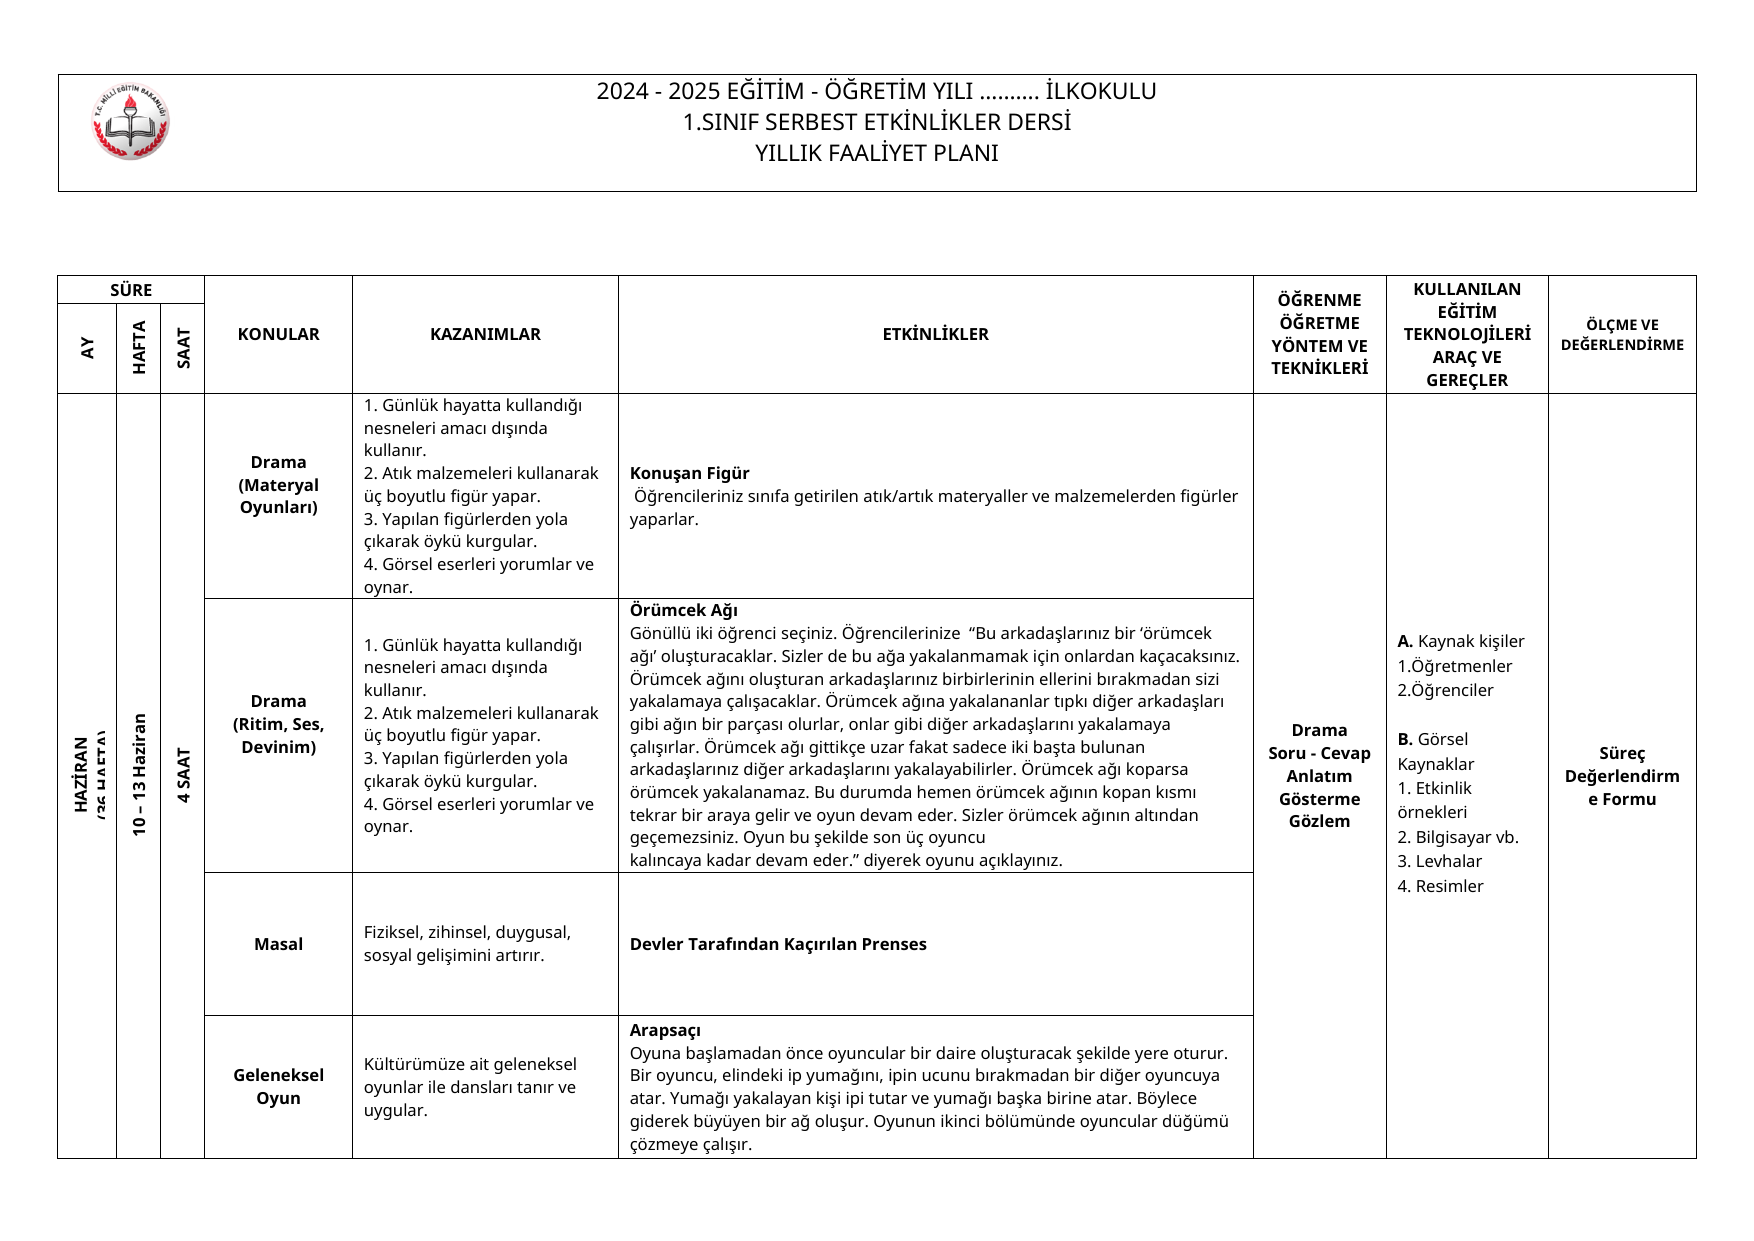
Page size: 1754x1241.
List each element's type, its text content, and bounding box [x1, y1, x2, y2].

table_header KONULAR [205, 276, 352, 393]
table_cell Geleneksel Oyun [205, 1016, 352, 1158]
table_cell Drama (Materyal Oyunları) [205, 394, 352, 598]
table_header KULLANILAN EĞİTİM TEKNOLOJİLERİ ARAÇ VE GEREÇLER [1387, 276, 1548, 393]
table_cell Örümcek Ağı Gönüllü iki öğrenci seçiniz. Öğrencilerinize “Bu arkadaşlarınız bir ‘örümcek ağı’ oluşturacaklar. Sizler de bu ağa yakalanmamak için onlardan kaçacaksınız. Örümcek ağını oluşturan arkadaşlarınız birbirlerinin ellerini bırakmadan sizi yakalamaya çalışacaklar. Örümcek ağına yakalananlar tıpkı diğer arkadaşları gibi ağın bir parçası olurlar, onlar gibi diğer arkadaşlarını yakalamaya çalışırlar. Örümcek ağı gittikçe uzar fakat sadece iki başta bulunan arkadaşlarınız diğer arkadaşlarını yakalayabilirler. Örümcek ağı koparsa örümcek yakalanamaz. Bu durumda hemen örümcek ağının kopan kısmı tekrar bir araya gelir ve oyun devam eder. Sizler örümcek ağının altından geçemezsiniz. Oyun bu şekilde son üç oyuncu kalıncaya kadar devam eder.” diyerek oyunu açıklayınız. [619, 599, 1253, 872]
table_cell Masal [205, 873, 352, 1015]
table_cell AY [58, 304, 116, 393]
table_header SÜRE [58, 276, 204, 303]
table_cell 4 SAAT [161, 394, 204, 1158]
table_cell Drama (Ritim, Ses, Devinim) [205, 599, 352, 872]
table_cell Süreç Değerlendirme Formu [1549, 394, 1696, 1158]
table_cell A. Kaynak kişiler 1.Öğretmenler 2.Öğrenciler B. Görsel Kaynaklar 1. Etkinlik örnekleri 2. Bilgisayar vb. 3. Levhalar 4. Resimler [1387, 394, 1548, 1158]
table_cell Fiziksel, zihinsel, duygusal, sosyal gelişimini artırır. [353, 873, 618, 1015]
table_header ÖLÇME VE DEĞERLENDİRME [1549, 276, 1696, 393]
picture [85, 77, 175, 167]
table_cell HAZİRAN (36.HAFTA) [58, 394, 116, 1158]
table_cell SAAT [161, 304, 204, 393]
table_cell 1. Günlük hayatta kullandığı nesneleri amacı dışında kullanır. 2. Atık malzemeleri kullanarak üç boyutlu figür yapar. 3. Yapılan figürlerden yola çıkarak öykü kurgular. 4. Görsel eserleri yorumlar ve oynar. [353, 599, 618, 872]
table_cell Kültürümüze ait geleneksel oyunlar ile dansları tanır ve uygular. [353, 1016, 618, 1158]
table_cell Drama Soru - Cevap Anlatım Gösterme Gözlem [1254, 394, 1386, 1158]
table_header ÖĞRENME ÖĞRETME YÖNTEM VE TEKNİKLERİ [1254, 276, 1386, 393]
table_header ETKİNLİKLER [619, 276, 1253, 393]
table_cell 10 – 13 Haziran [117, 394, 160, 1158]
table_cell 1. Günlük hayatta kullandığı nesneleri amacı dışında kullanır. 2. Atık malzemeleri kullanarak üç boyutlu figür yapar. 3. Yapılan figürlerden yola çıkarak öykü kurgular. 4. Görsel eserleri yorumlar ve oynar. [353, 394, 618, 598]
table_cell Arapsaçı Oyuna başlamadan önce oyuncular bir daire oluşturacak şekilde yere oturur. Bir oyuncu, elindeki ip yumağını, ipin ucunu bırakmadan bir diğer oyuncuya atar. Yumağı yakalayan kişi ipi tutar ve yumağı başka birine atar. Böylece giderek büyüyen bir ağ oluşur. Oyunun ikinci bölümünde oyuncular düğümü çözmeye çalışır. [619, 1016, 1253, 1158]
table_cell Konuşan Figür Öğrencileriniz sınıfa getirilen atık/artık materyaller ve malzemelerden figürler yaparlar. [619, 394, 1253, 598]
table_cell HAFTA [117, 304, 160, 393]
table_header KAZANIMLAR [353, 276, 618, 393]
table_cell Devler Tarafından Kaçırılan Prenses [619, 873, 1253, 1015]
